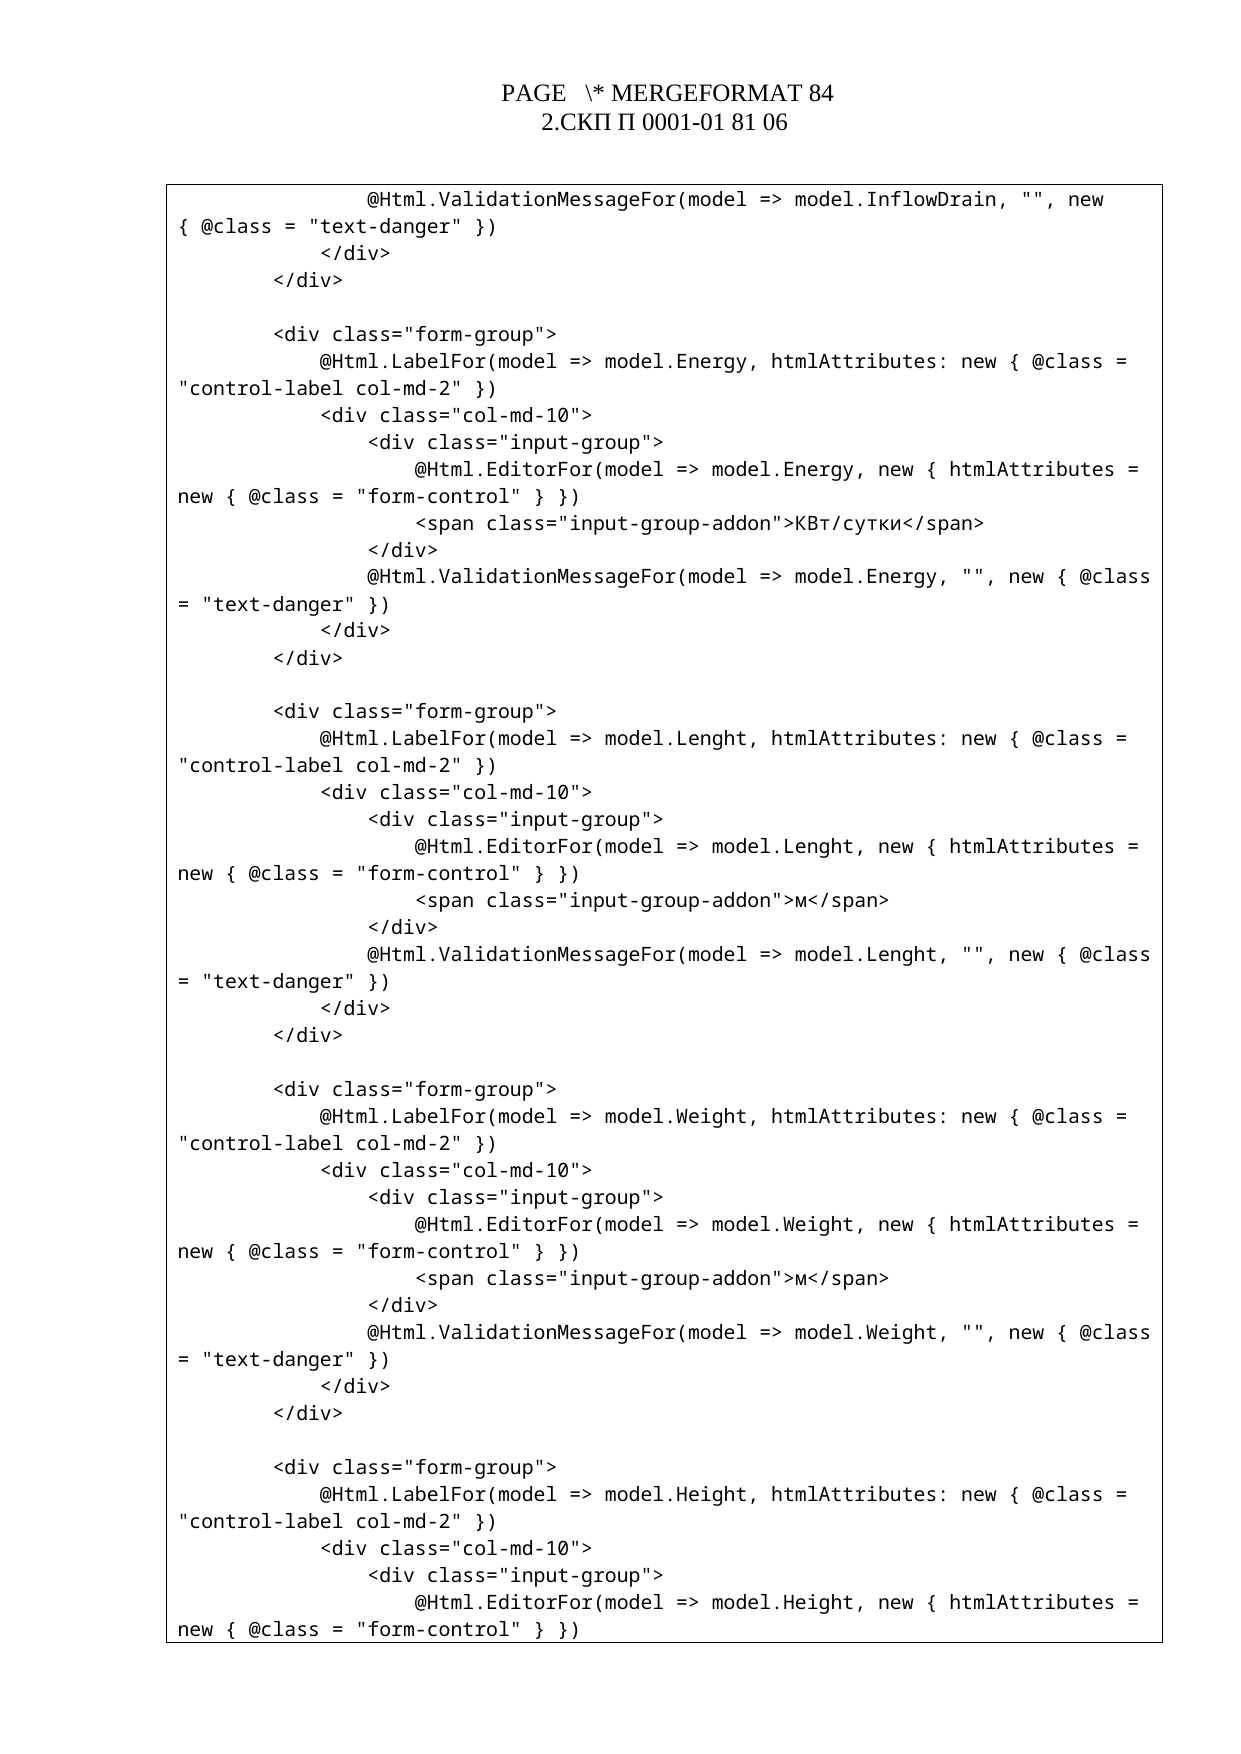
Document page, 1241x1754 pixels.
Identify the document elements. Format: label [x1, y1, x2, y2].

table_header [167, 185, 1162, 1642]
